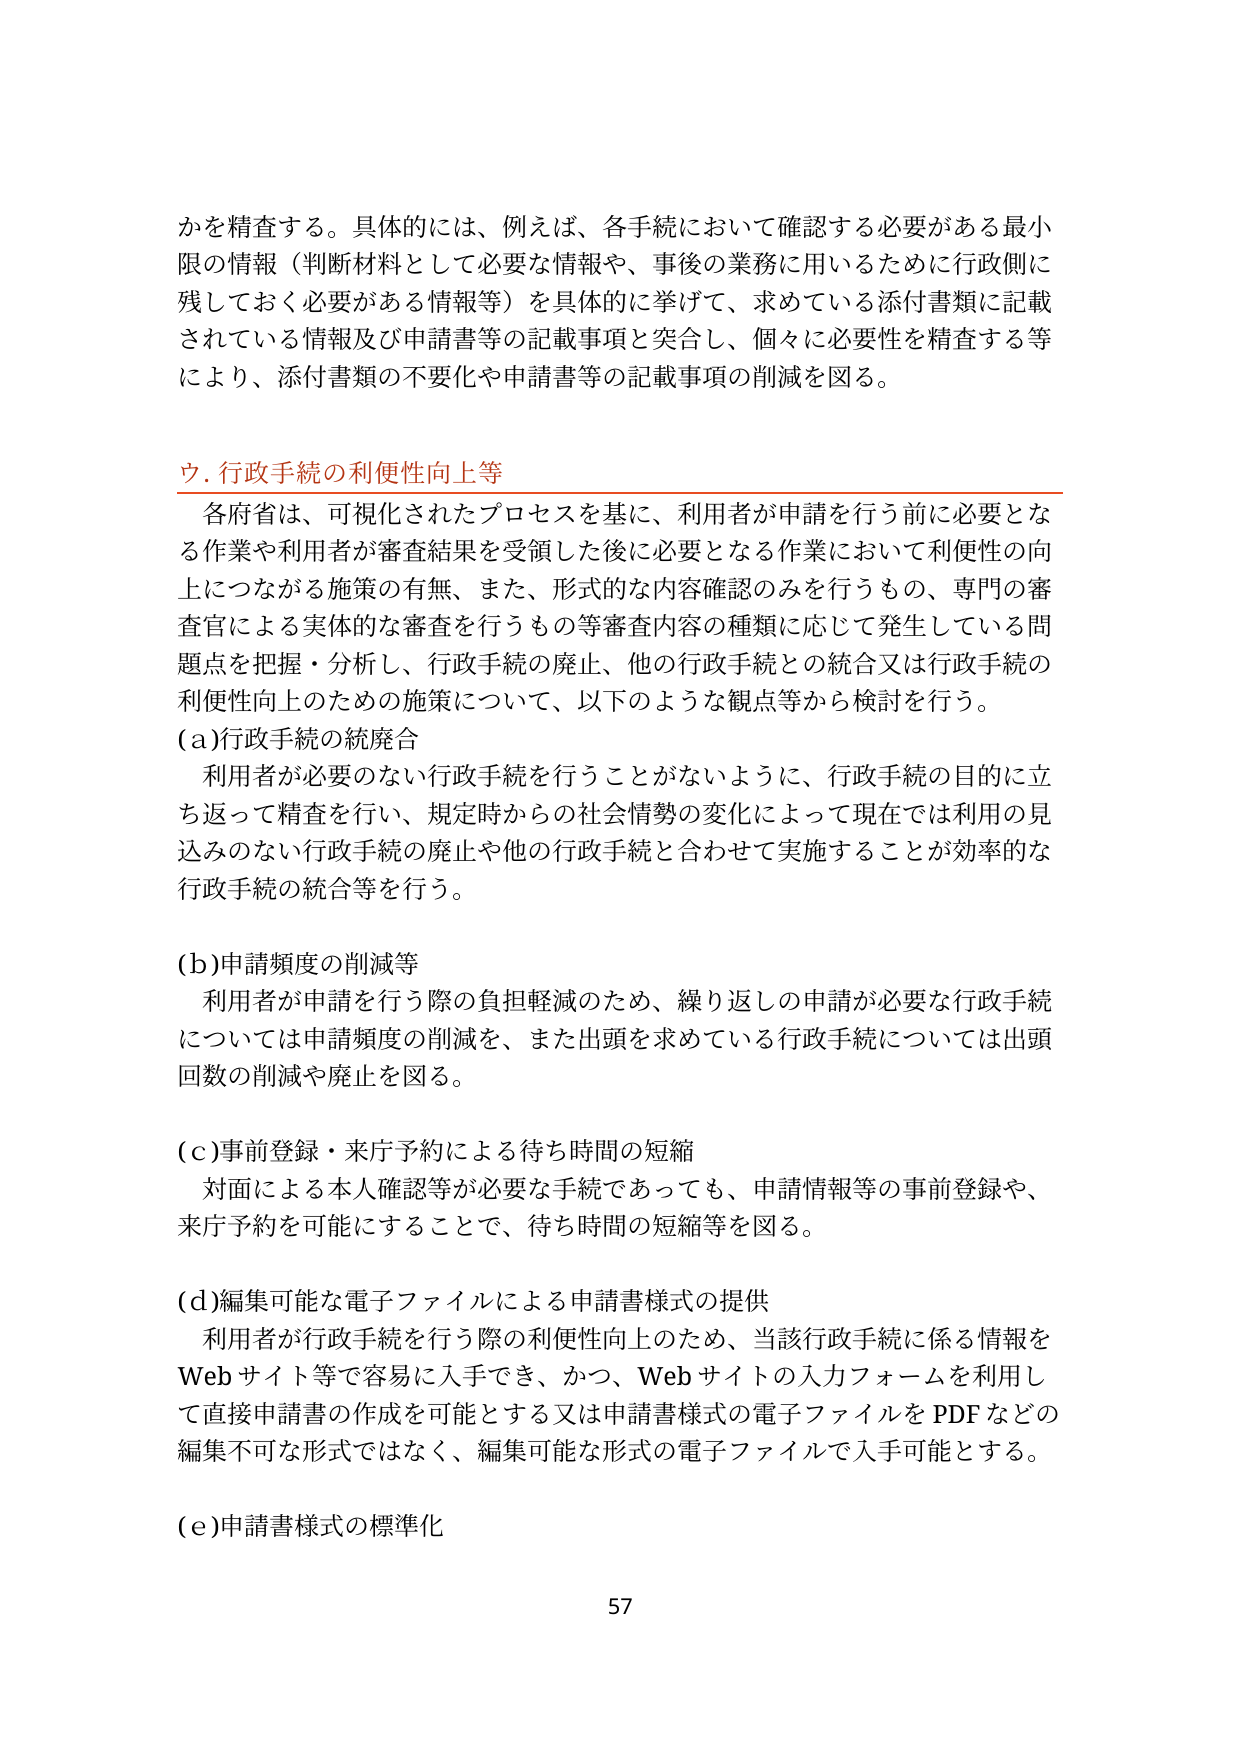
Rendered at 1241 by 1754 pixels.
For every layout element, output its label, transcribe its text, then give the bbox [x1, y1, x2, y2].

subtitle ウ. 行政手続の利便性向上等 [177, 453, 1063, 492]
text 対面による本人確認等が必要な手続であっても、申請情報等の事前登録や、来庁予約を可能にすることで、待ち時間の短縮等を図る。 [177, 1169, 1063, 1244]
text (ｂ)申請頻度の削減等 [177, 944, 1063, 981]
text (ｄ)編集可能な電子ファイルによる申請書様式の提供 [177, 1281, 1063, 1319]
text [177, 207, 1063, 394]
text (ｃ)事前登録・来庁予約による待ち時間の短縮 [177, 1131, 1063, 1169]
text 利用者が行政手続を行う際の利便性向上のため、当該行政手続に係る情報をWebサイト等で容易に入手でき、かつ、Webサイトの入力フォームを利用して直接申請書の作成を可能とする又は申請書様式の電子ファイルをPDFなどの編集不可な形式ではなく、編集可能な形式の電子ファイルで入手可能とする。 [177, 1319, 1063, 1469]
text 利用者が必要のない行政手続を行うことがないように、行政手続の目的に立ち返って精査を行い、規定時からの社会情勢の変化によって現在では利用の見込みのない行政手続の廃止や他の行政手続と合わせて実施することが効率的な行政手続の統合等を行う。 [177, 756, 1063, 906]
text 利用者が申請を行う際の負担軽減のため、繰り返しの申請が必要な行政手続については申請頻度の削減を、また出頭を求めている行政手続については出頭回数の削減や廃止を図る。 [177, 981, 1063, 1094]
text (ａ)行政手続の統廃合 [177, 719, 1063, 756]
text 各府省は、可視化されたプロセスを基に、利用者が申請を行う前に必要となる作業や利用者が審査結果を受領した後に必要となる作業において利便性の向上につながる施策の有無、また、形式的な内容確認のみを行うもの、専門の審査官による実体的な審査を行うもの等審査内容の種類に応じて発生している問題点を把握・分析し、行政手続の廃止、他の行政手続との統合又は行政手続の利便性向上のための施策について、以下のような観点等から検討を行う。 [177, 494, 1063, 719]
text (ｅ)申請書様式の標準化 [177, 1506, 1063, 1544]
